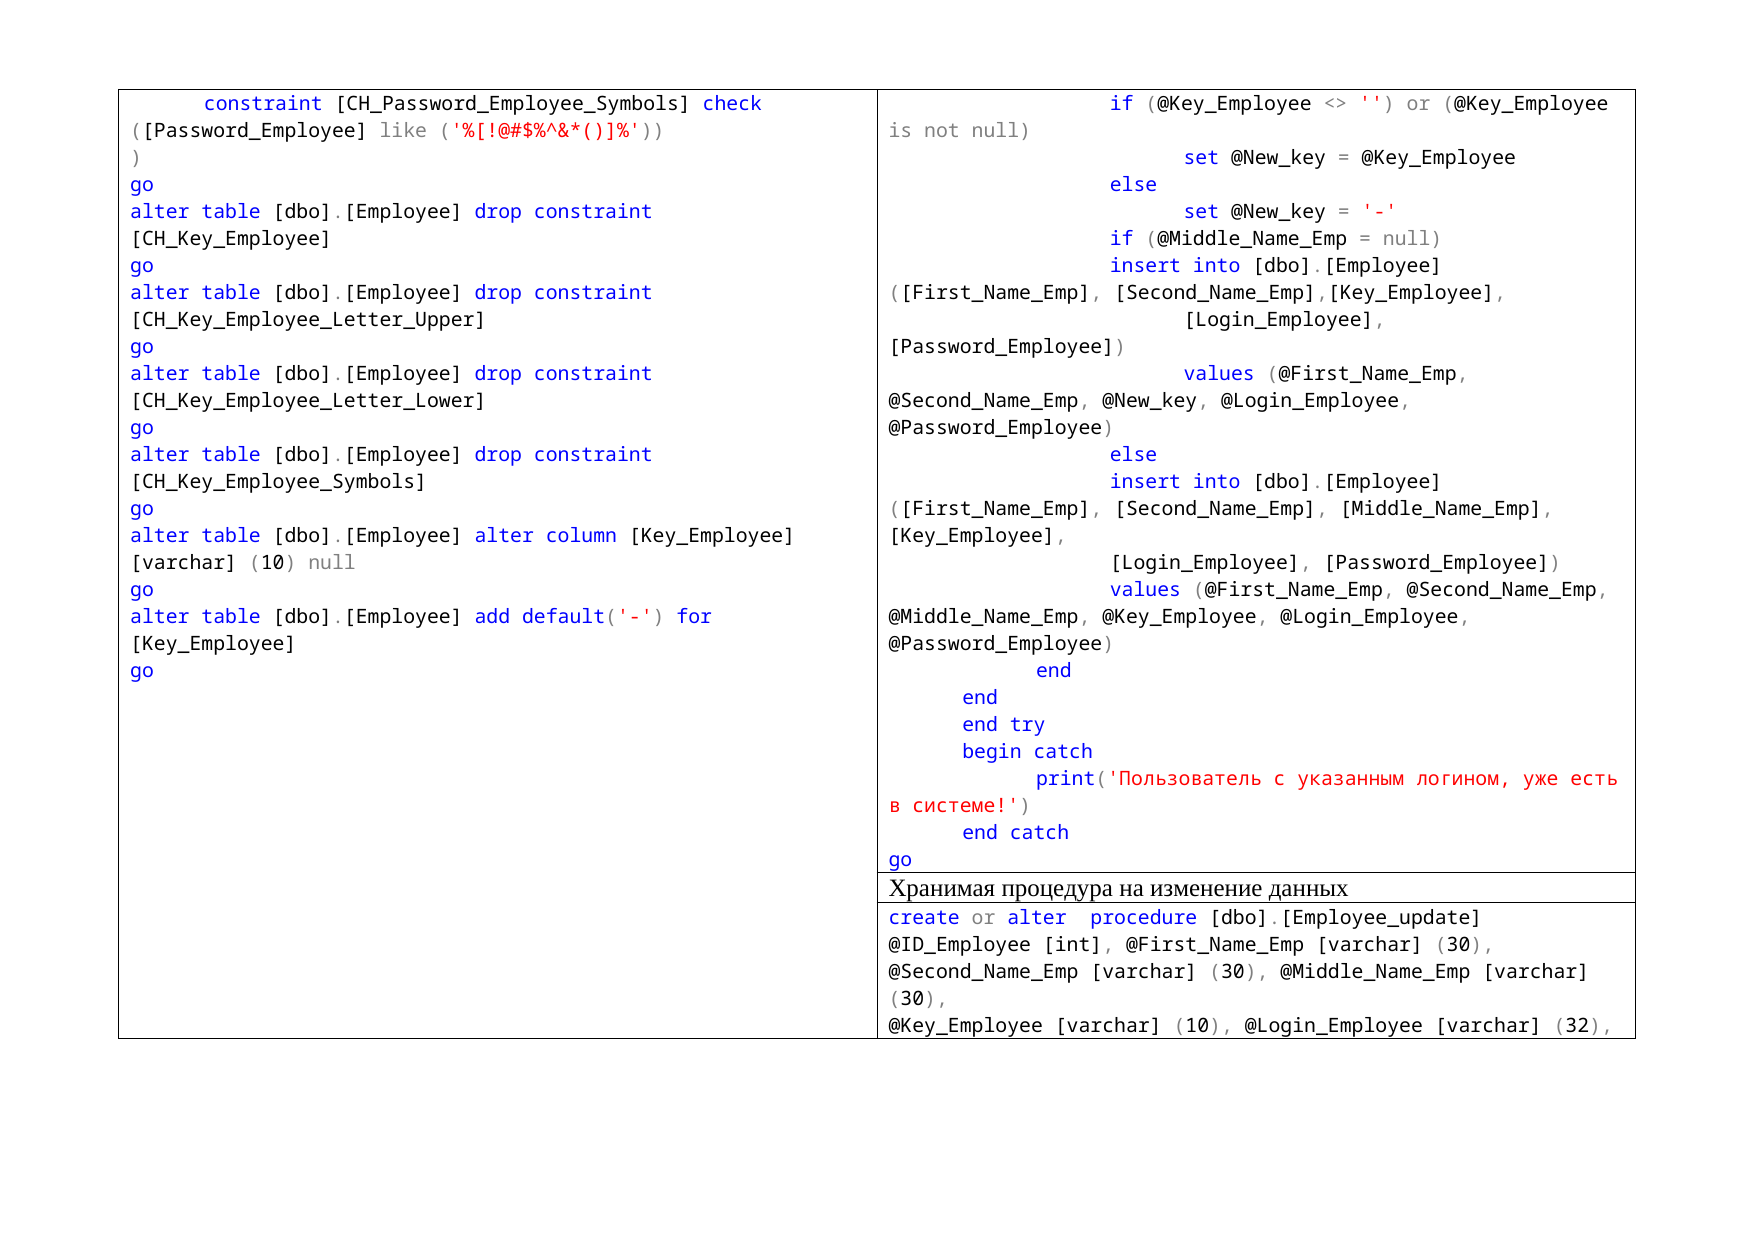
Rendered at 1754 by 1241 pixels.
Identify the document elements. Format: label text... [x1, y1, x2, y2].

table_cell Хранимая процедура на изменение данных [878, 873, 1635, 902]
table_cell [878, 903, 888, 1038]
